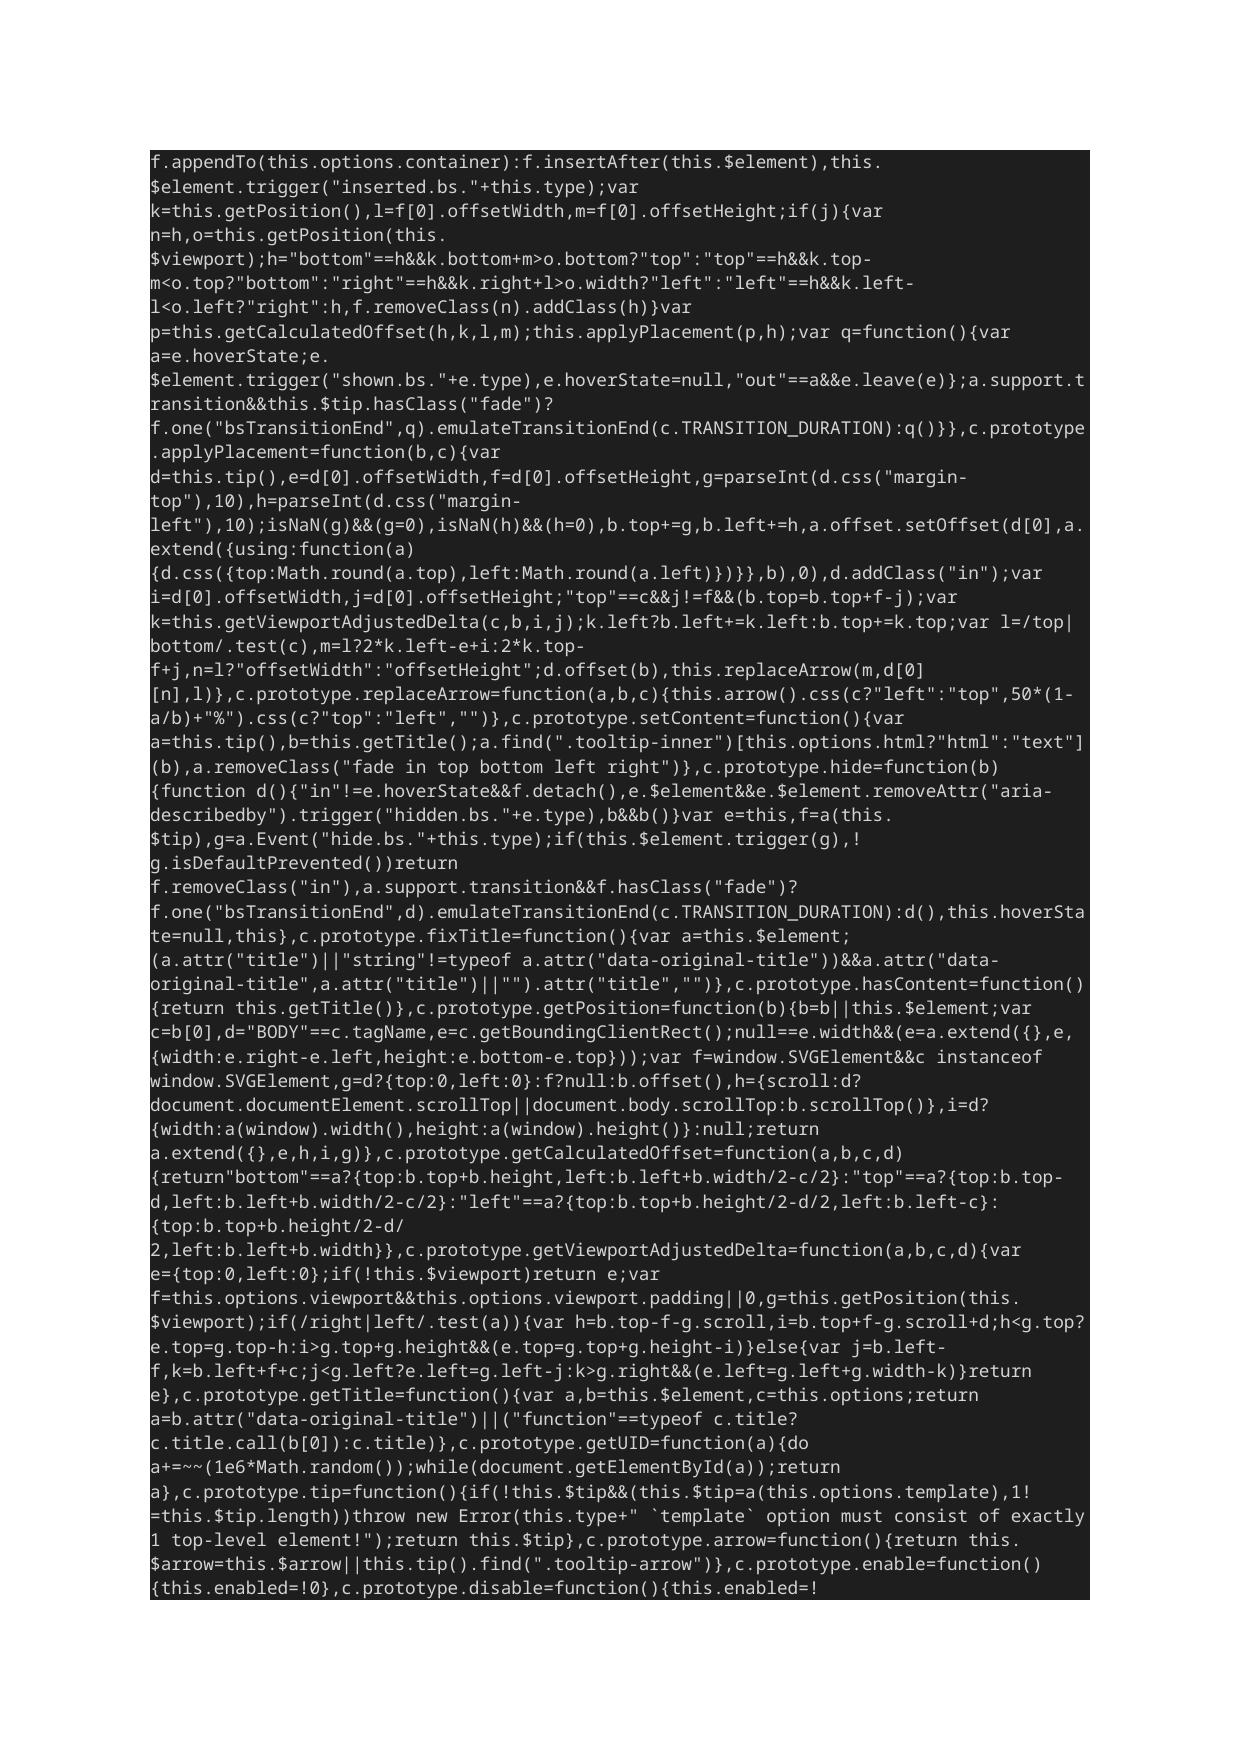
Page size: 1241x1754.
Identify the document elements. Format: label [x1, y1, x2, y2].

text [150, 150, 1090, 1600]
